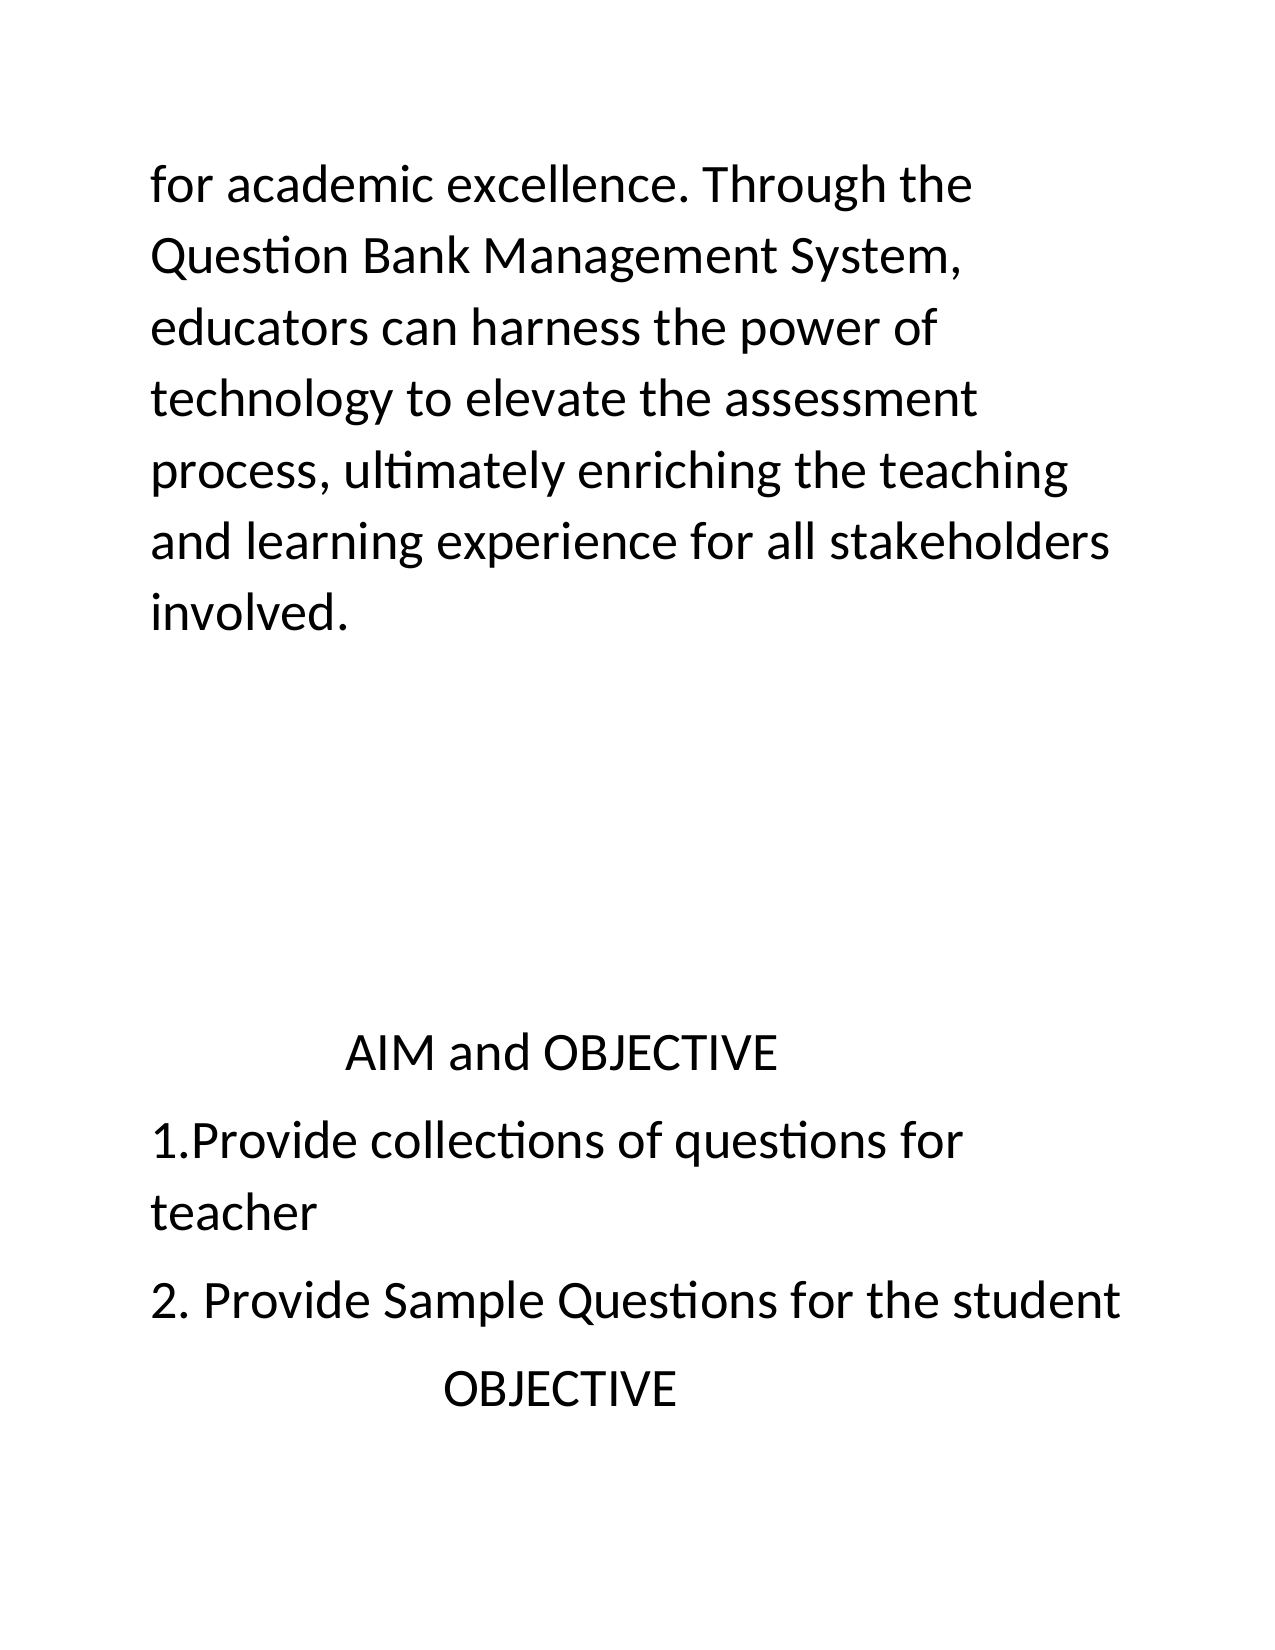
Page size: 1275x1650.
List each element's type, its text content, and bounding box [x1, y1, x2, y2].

text OBJECTIVE [150, 1354, 1125, 1420]
text 1.Provide collections of questions for teacher [150, 1106, 1125, 1244]
text 2. Provide Sample Questions for the student [150, 1266, 1125, 1332]
text AIM and OBJECTIVE [150, 1018, 1125, 1084]
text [150, 150, 1125, 644]
